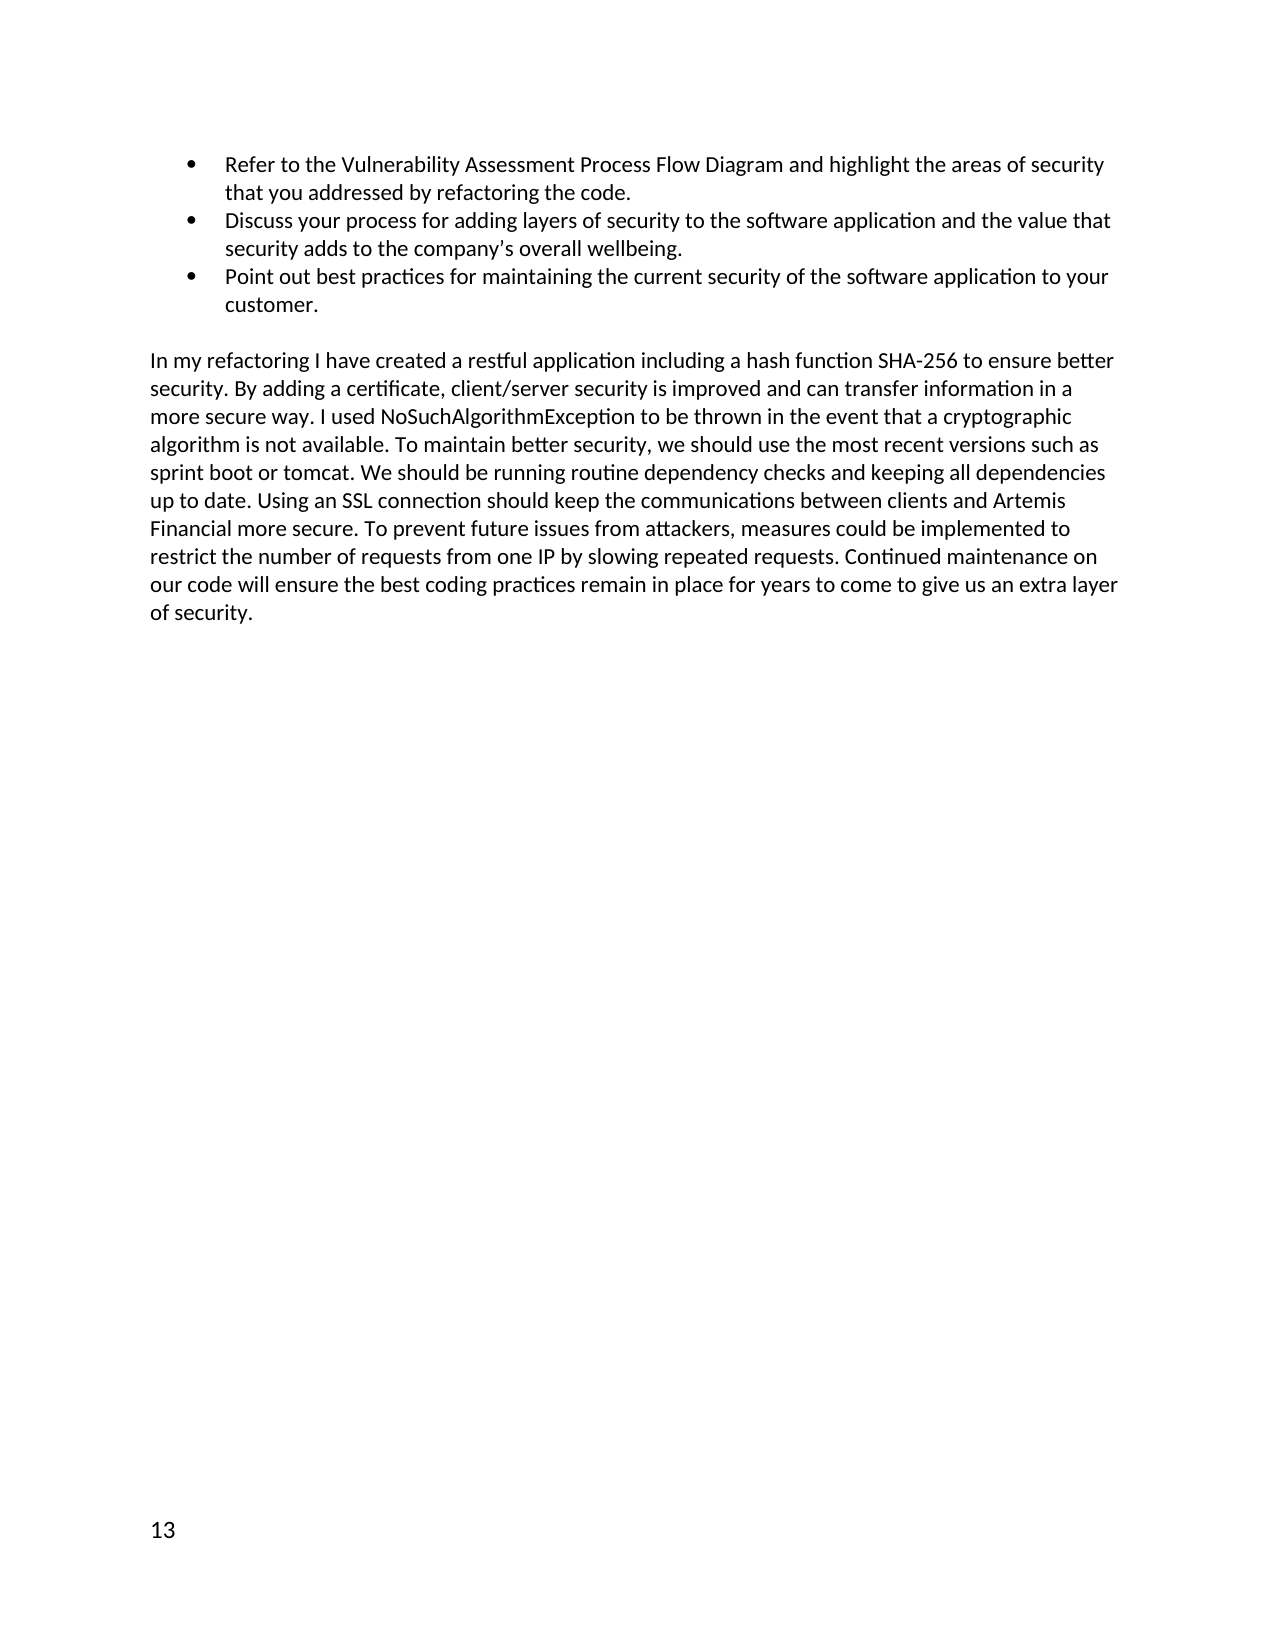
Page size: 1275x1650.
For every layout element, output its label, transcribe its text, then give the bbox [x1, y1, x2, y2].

list Discuss your process for adding layers of security to the software application and the value that security adds to the company’s overall wellbeing. [187, 206, 1125, 262]
list Refer to the Vulnerability Assessment Process Flow Diagram and highlight the areas of security that you addressed by refactoring the code. [187, 150, 1125, 206]
list Point out best practices for maintaining the current security of the software application to your customer. [187, 262, 1125, 318]
text In my refactoring I have created a restful application including a hash function SHA-256 to ensure better security. By adding a certificate, client/server security is improved and can transfer information in a more secure way. I used NoSuchAlgorithmException to be thrown in the event that a cryptographic algorithm is not available. To maintain better security, we should use the most recent versions such as sprint boot or tomcat. We should be running routine dependency checks and keeping all dependencies up to date. Using an SSL connection should keep the communications between clients and Artemis Financial more secure. To prevent future issues from attackers, measures could be implemented to restrict the number of requests from one IP by slowing repeated requests. Continued maintenance on our code will ensure the best coding practices remain in place for years to come to give us an extra layer of security. [150, 346, 1125, 626]
